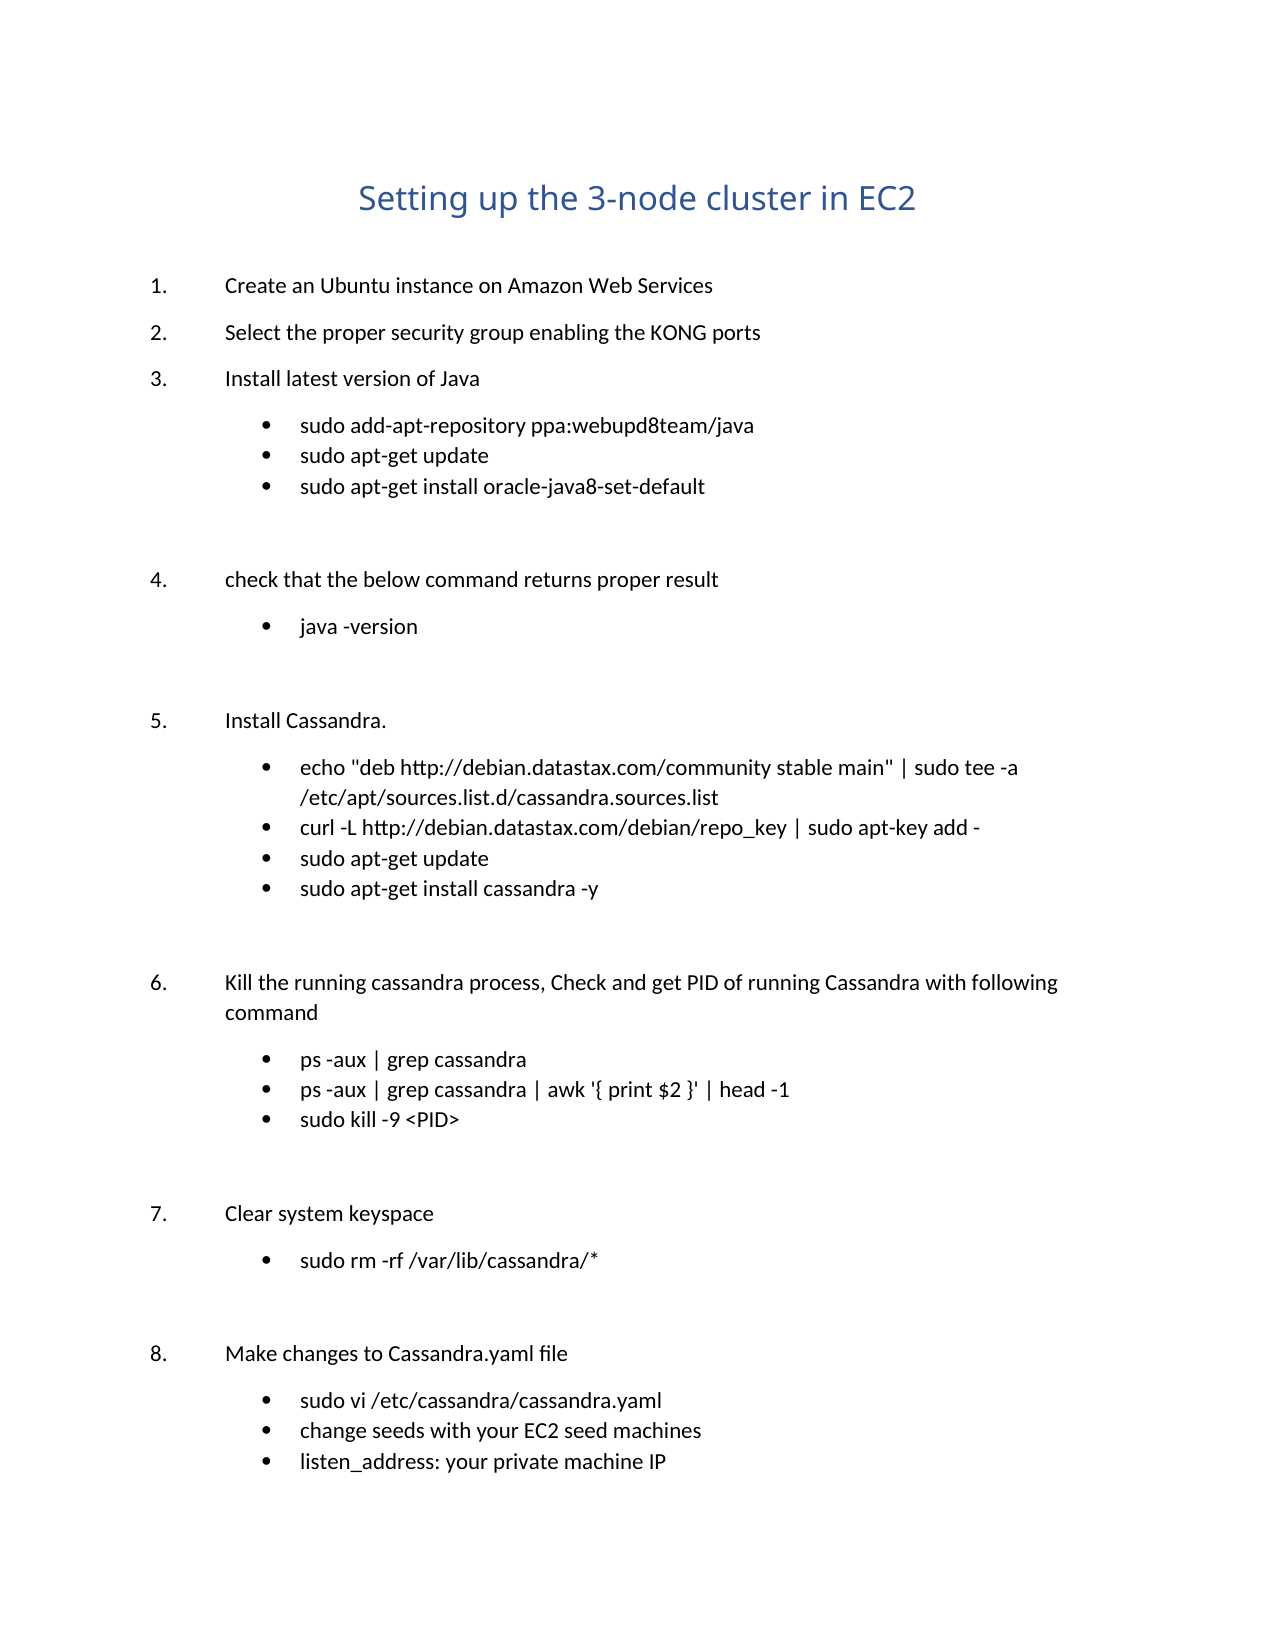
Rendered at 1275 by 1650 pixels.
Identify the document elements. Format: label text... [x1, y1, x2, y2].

list sudo apt-get update [262, 844, 1125, 872]
text 5. Install Cassandra. [150, 706, 1125, 734]
list ps -aux | grep cassandra | awk '{ print $2 }' | head -1 [262, 1075, 1125, 1103]
subtitle Setting up the 3-node cluster in EC2 [150, 175, 1125, 220]
list sudo rm -rf /var/lib/cassandra/* [262, 1246, 1125, 1274]
list ps -aux | grep cassandra [262, 1045, 1125, 1073]
list sudo vi /etc/cassandra/cassandra.yaml [262, 1386, 1125, 1414]
list echo "deb http://debian.datastax.com/community stable main" | sudo tee -a /etc/apt/sources.list.d/cassandra.sources.list [262, 753, 1125, 811]
list curl -L http://debian.datastax.com/debian/repo_key | sudo apt-key add - [262, 813, 1125, 842]
list sudo apt-get install cassandra -y [262, 874, 1125, 902]
list java -version [262, 612, 1125, 641]
text 3. Install latest version of Java [150, 364, 1125, 393]
list sudo apt-get install oracle-java8-set-default [262, 472, 1125, 500]
text 7. Clear system keyspace [150, 1199, 1125, 1227]
list sudo apt-get update [262, 442, 1125, 470]
list sudo add-apt-repository ppa:webupd8team/java [262, 411, 1125, 439]
text 6. Kill the running cassandra process, Check and get PID of running Cassandra with following command [150, 968, 1125, 1026]
text 2. Select the proper security group enabling the KONG ports [150, 318, 1125, 346]
text 8. Make changes to Cassandra.yaml file [150, 1339, 1125, 1368]
list listen_address: your private machine IP [262, 1447, 1125, 1475]
text 4. check that the below command returns proper result [150, 566, 1125, 594]
text 1. Create an Ubuntu instance on Amazon Web Services [150, 271, 1125, 299]
list sudo kill -9 <PID> [262, 1105, 1125, 1133]
list change seeds with your EC2 seed machines [262, 1417, 1125, 1445]
